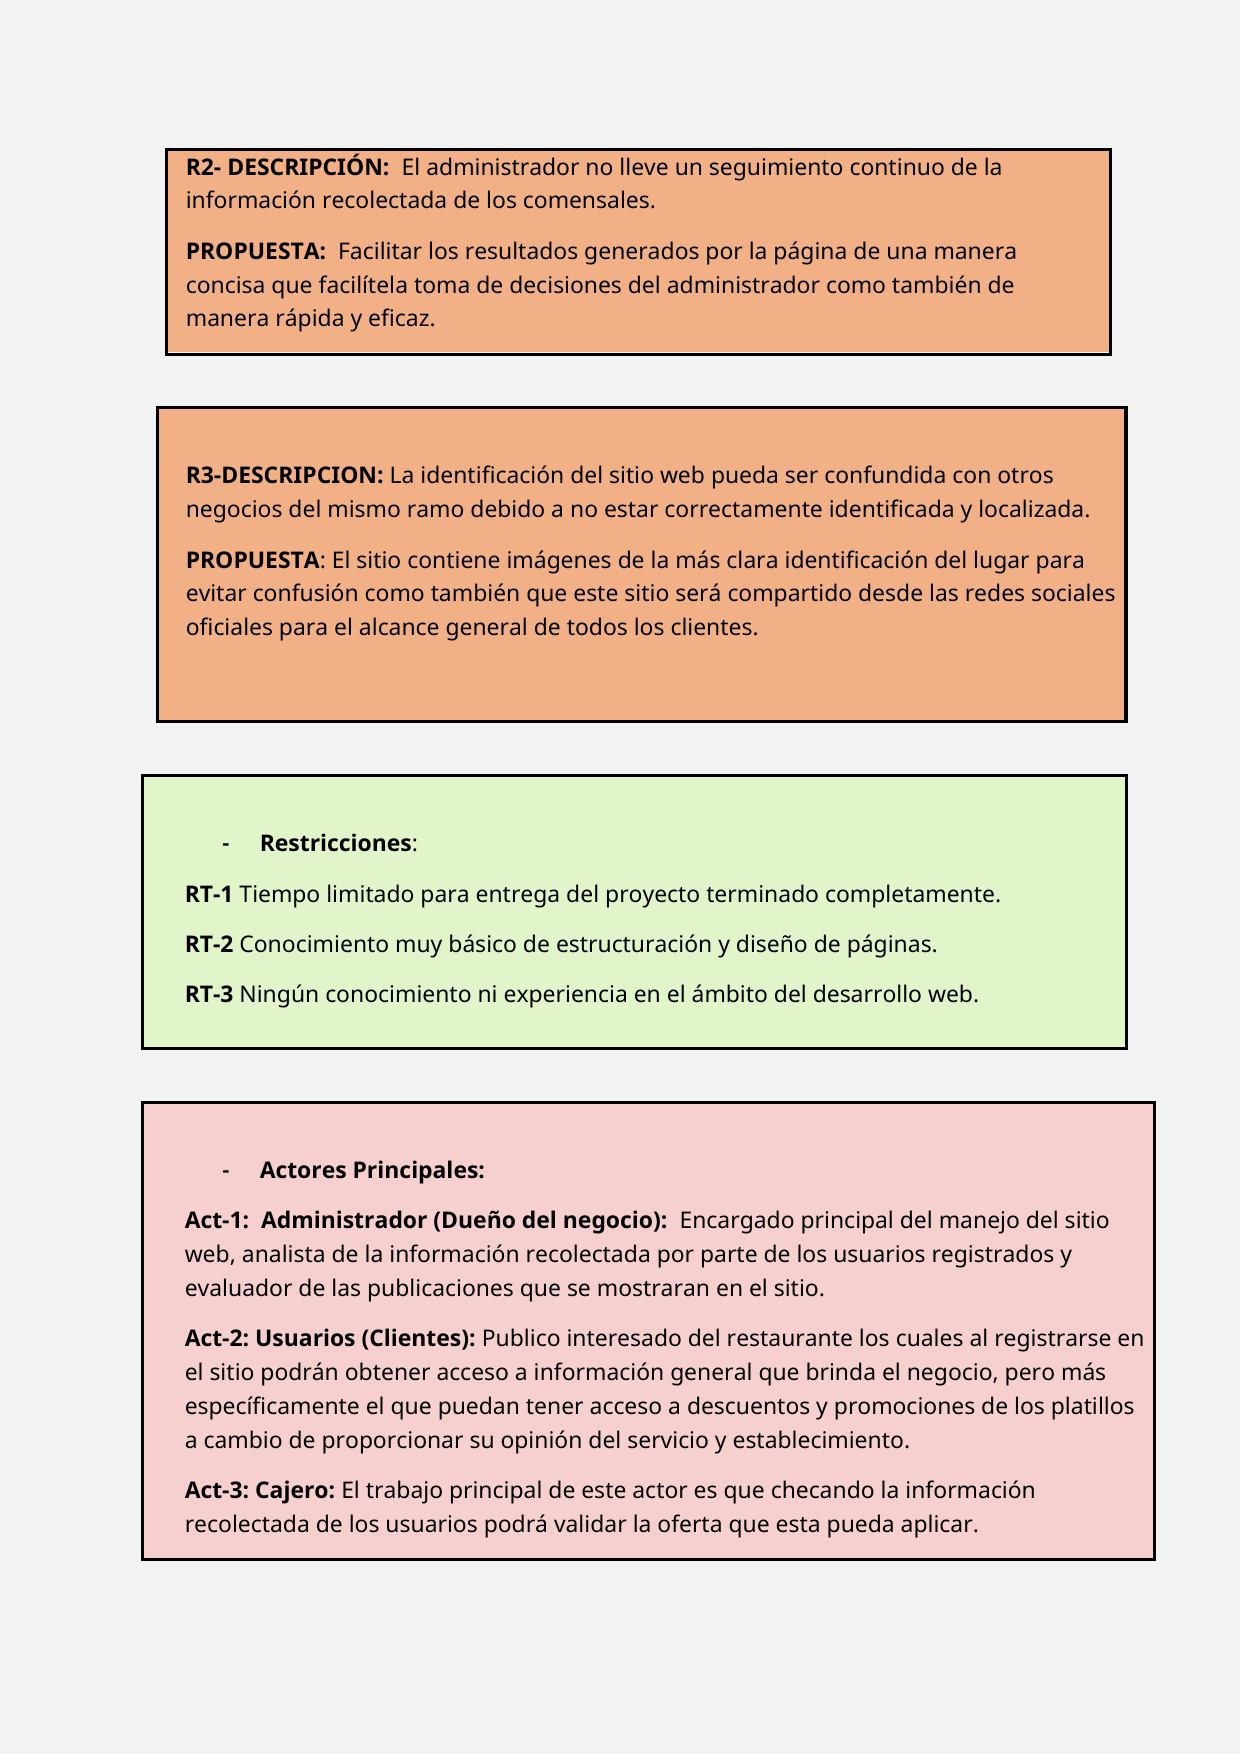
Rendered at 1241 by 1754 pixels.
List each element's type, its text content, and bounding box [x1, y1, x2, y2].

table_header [144, 1104, 1153, 1558]
table_header Restricciones: RT-1 Tiempo limitado para entrega del proyecto terminado completamente. RT-2 Conocimiento muy básico de estructuración y diseño de páginas. RT-3 Ningún conocimiento ni experiencia en el ámbito del desarrollo web. [144, 777, 1125, 1047]
table_header R3-DESCRIPCION: La identificación del sitio web pueda ser confundida con otros negocios del mismo ramo debido a no estar correctamente identificada y localizada. PROPUESTA: El sitio contiene imágenes de la más clara identificación del lugar para evitar confusión como también que este sitio será compartido desde las redes sociales oficiales para el alcance general de todos los clientes. [159, 409, 1124, 720]
table_header R2- DESCRIPCIÓN: El administrador no lleve un seguimiento continuo de la información recolectada de los comensales. PROPUESTA: Facilitar los resultados generados por la página de una manera concisa que facilítela toma de decisiones del administrador como también de manera rápida y eficaz. [168, 151, 1109, 352]
